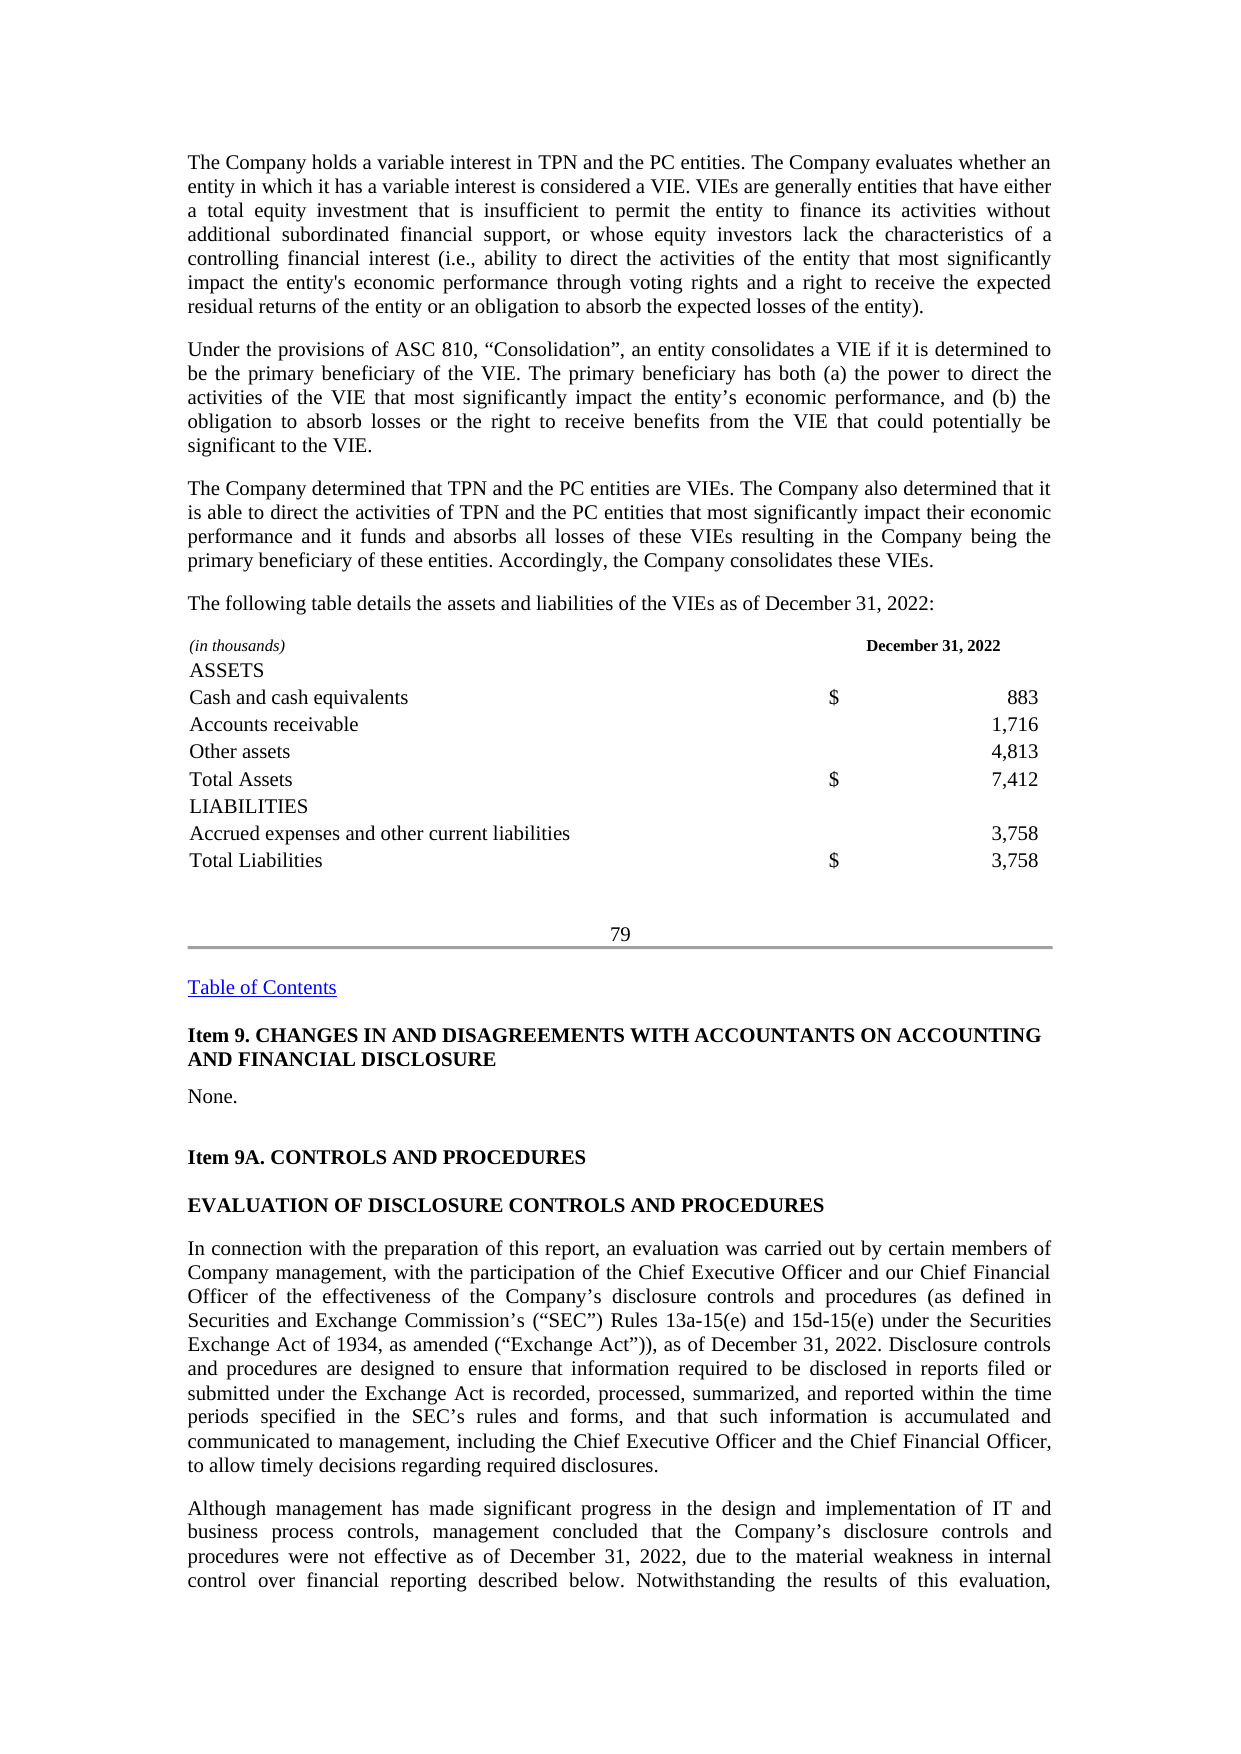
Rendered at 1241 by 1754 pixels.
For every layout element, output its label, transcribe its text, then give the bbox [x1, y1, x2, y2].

text The Company determined that TPN and the PC entities are VIEs. The Company also determined that it is able to direct the activities of TPN and the PC entities that most significantly impact their economic performance and it funds and absorbs all losses of these VIEs resulting in the Company being the primary beneficiary of these entities. Accordingly, the Company consolidates these VIEs. [187, 476, 1053, 572]
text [187, 1495, 1053, 1592]
text 79 [187, 922, 1053, 946]
text None. [187, 1083, 1053, 1108]
text EVALUATION OF DISCLOSURE CONTROLS AND PROCEDURES [187, 1193, 1053, 1217]
text The Company holds a variable interest in TPN and the PC entities. The Company evaluates whether an entity in which it has a variable interest is considered a VIE. VIEs are generally entities that have either a total equity investment that is insufficient to permit the entity to finance its activities without additional subordinated financial support, or whose equity investors lack the characteristics of a controlling financial interest (i.e., ability to direct the activities of the entity that most significantly impact the entity's economic performance through voting rights and a right to receive the expected residual returns of the entity or an obligation to absorb the expected losses of the entity). [187, 150, 1053, 318]
text Item 9A. CONTROLS AND PROCEDURES [187, 1145, 1053, 1169]
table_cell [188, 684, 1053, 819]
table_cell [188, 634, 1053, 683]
text In connection with the preparation of this report, an evaluation was carried out by certain members of Company management, with the participation of the Chief Executive Officer and our Chief Financial Officer of the effectiveness of the Company’s disclosure controls and procedures (as defined in Securities and Exchange Commission’s (“SEC”) Rules 13a-15(e) and 15d-15(e) under the Securities Exchange Act of 1934, as amended (“Exchange Act”)), as of December 31, 2022. Disclosure controls and procedures are designed to ensure that information required to be disclosed in reports filed or submitted under the Exchange Act is recorded, processed, summarized, and reported within the time periods specified in the SEC’s rules and forms, and that such information is accumulated and communicated to management, including the Chief Executive Officer and the Chief Financial Officer, to allow timely decisions regarding required disclosures. [187, 1236, 1053, 1477]
text The following table details the assets and liabilities of the VIEs as of December 31, 2022: [187, 591, 1053, 615]
text Item 9. CHANGES IN AND DISAGREEMENTS WITH ACCOUNTANTS ON ACCOUNTING AND FINANCIAL DISCLOSURE [187, 1023, 1053, 1071]
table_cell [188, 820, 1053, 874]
text Table of Contents [187, 975, 1053, 999]
text Under the provisions of ASC 810, “Consolidation”, an entity consolidates a VIE if it is determined to be the primary beneficiary of the VIE. The primary beneficiary has both (a) the power to direct the activities of the VIE that most significantly impact the entity’s economic performance, and (b) the obligation to absorb losses or the right to receive benefits from the VIE that could potentially be significant to the VIE. [187, 337, 1053, 457]
